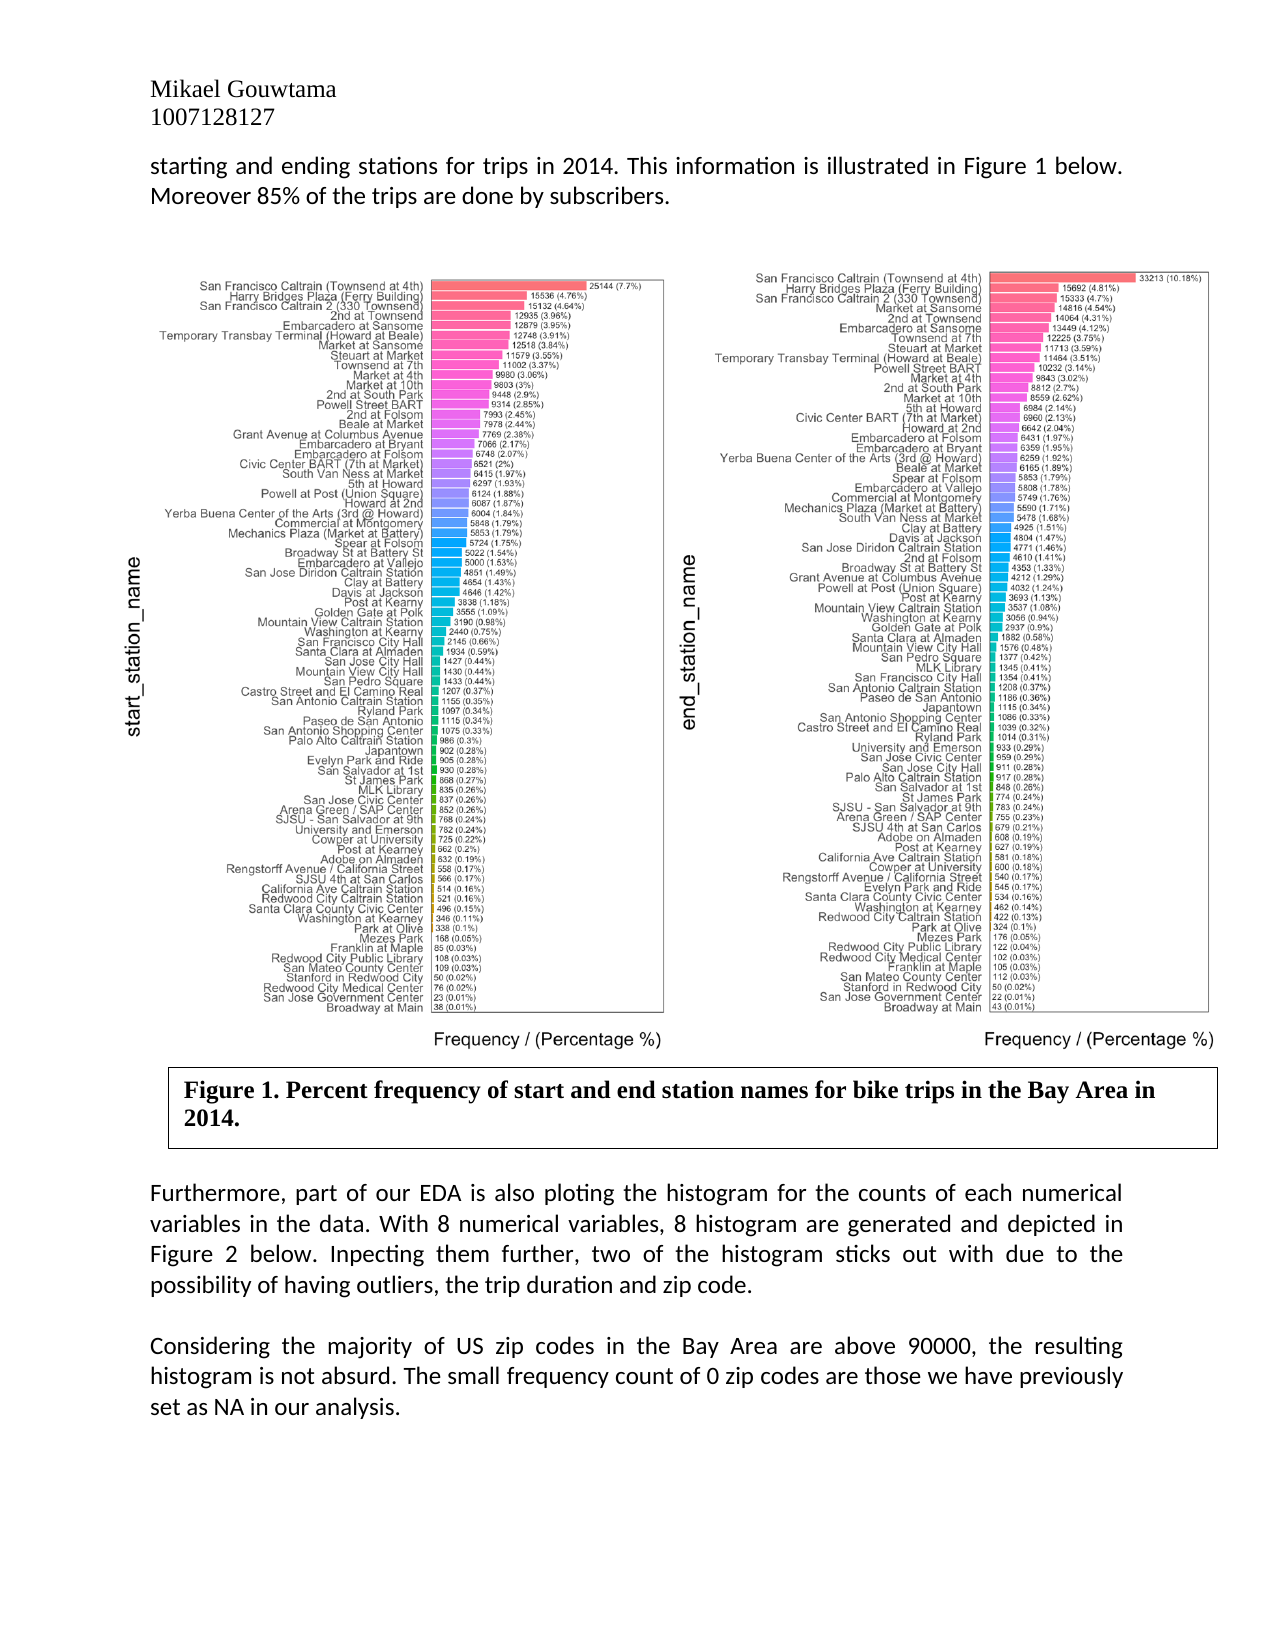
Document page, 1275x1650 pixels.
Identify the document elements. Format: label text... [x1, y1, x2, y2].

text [150, 150, 1125, 211]
text Considering the majority of US zip codes in the Bay Area are above 90000, the resulting histogram is not absurd. The small frequency count of 0 zip codes are those we have previously set as NA in our analysis. [150, 1330, 1125, 1422]
text Furthermore, part of our EDA is also ploting the histogram for the counts of each numerical variables in the data. With 8 numerical variables, 8 histogram are generated and depicted in Figure 2 below. Inpecting them further, two of the histogram sticks out with due to the possibility of having outliers, the trip duration and zip code. [150, 1177, 1125, 1299]
picture [116, 263, 1217, 1057]
